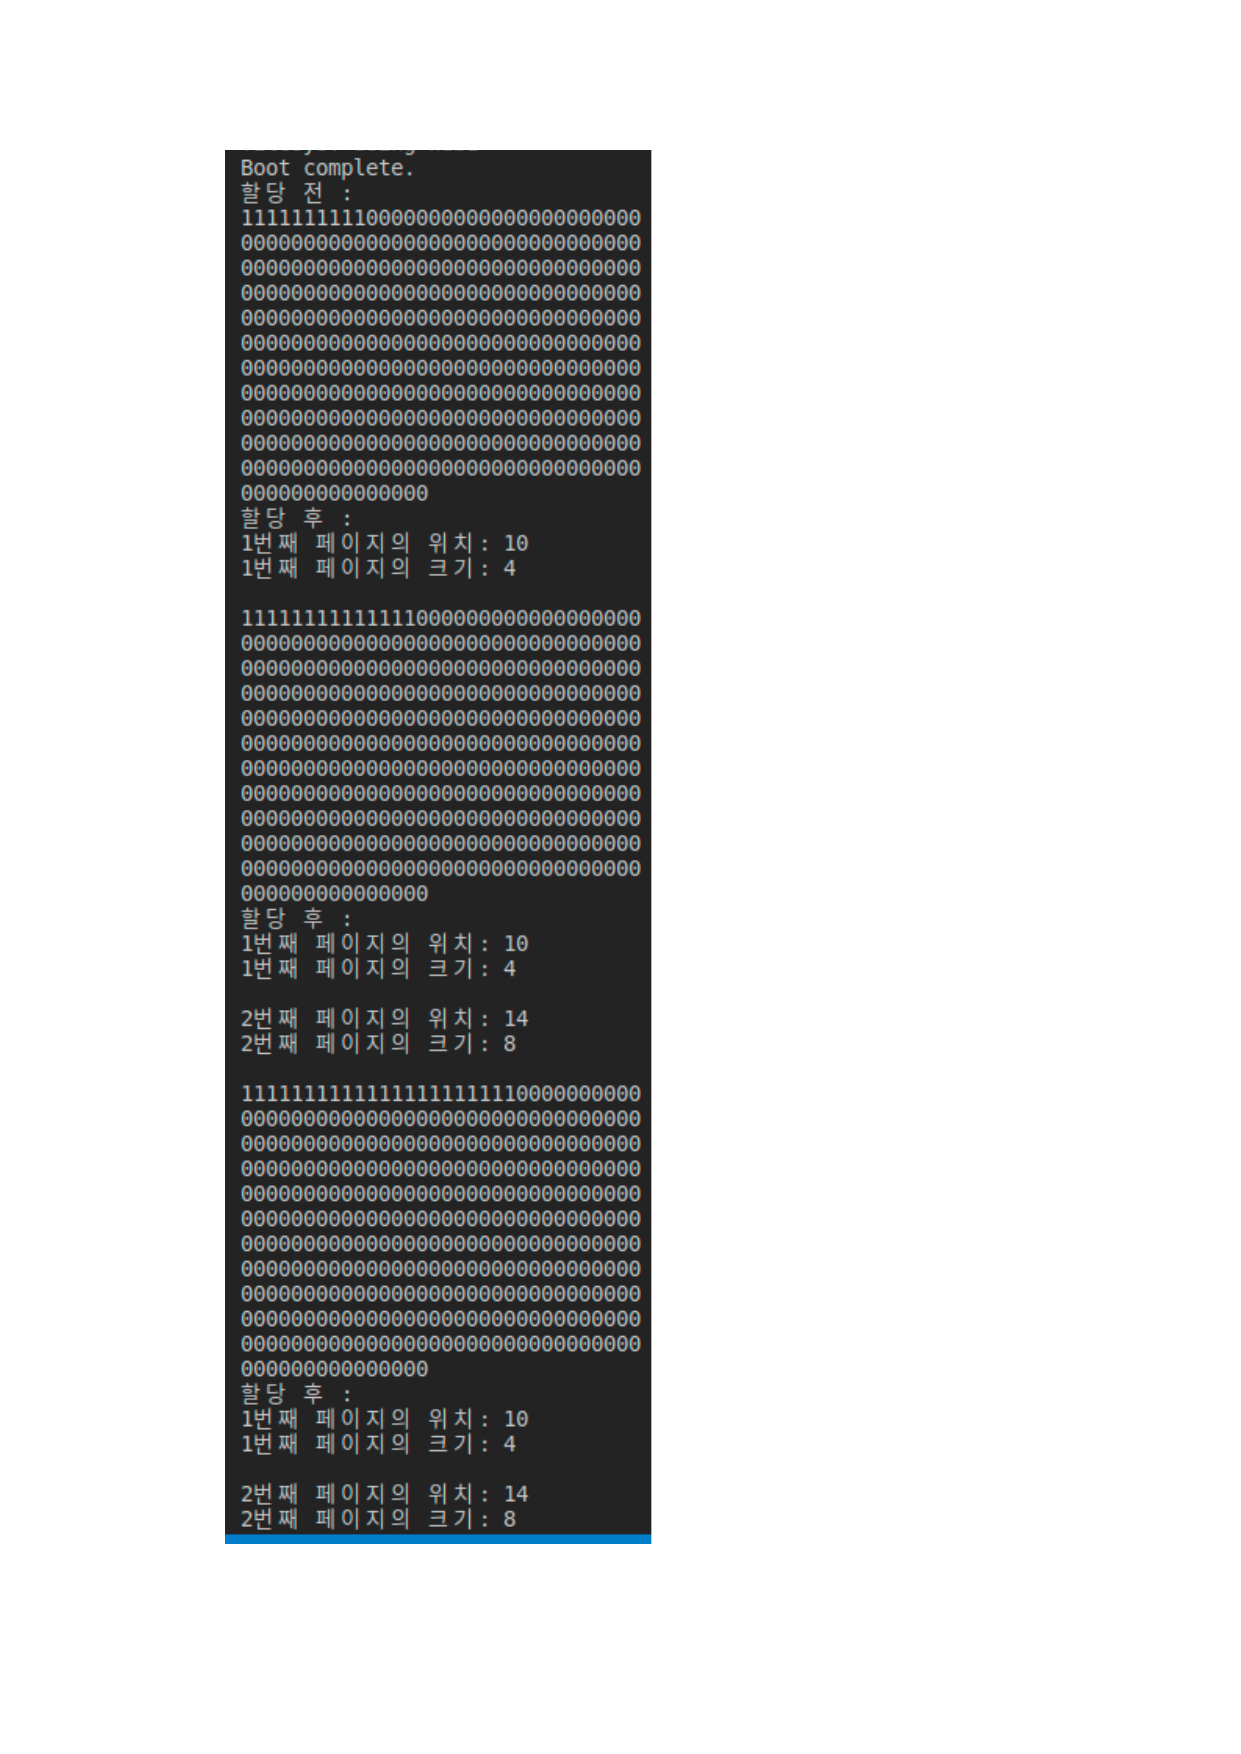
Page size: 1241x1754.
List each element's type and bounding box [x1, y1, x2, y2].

picture [225, 150, 652, 1544]
